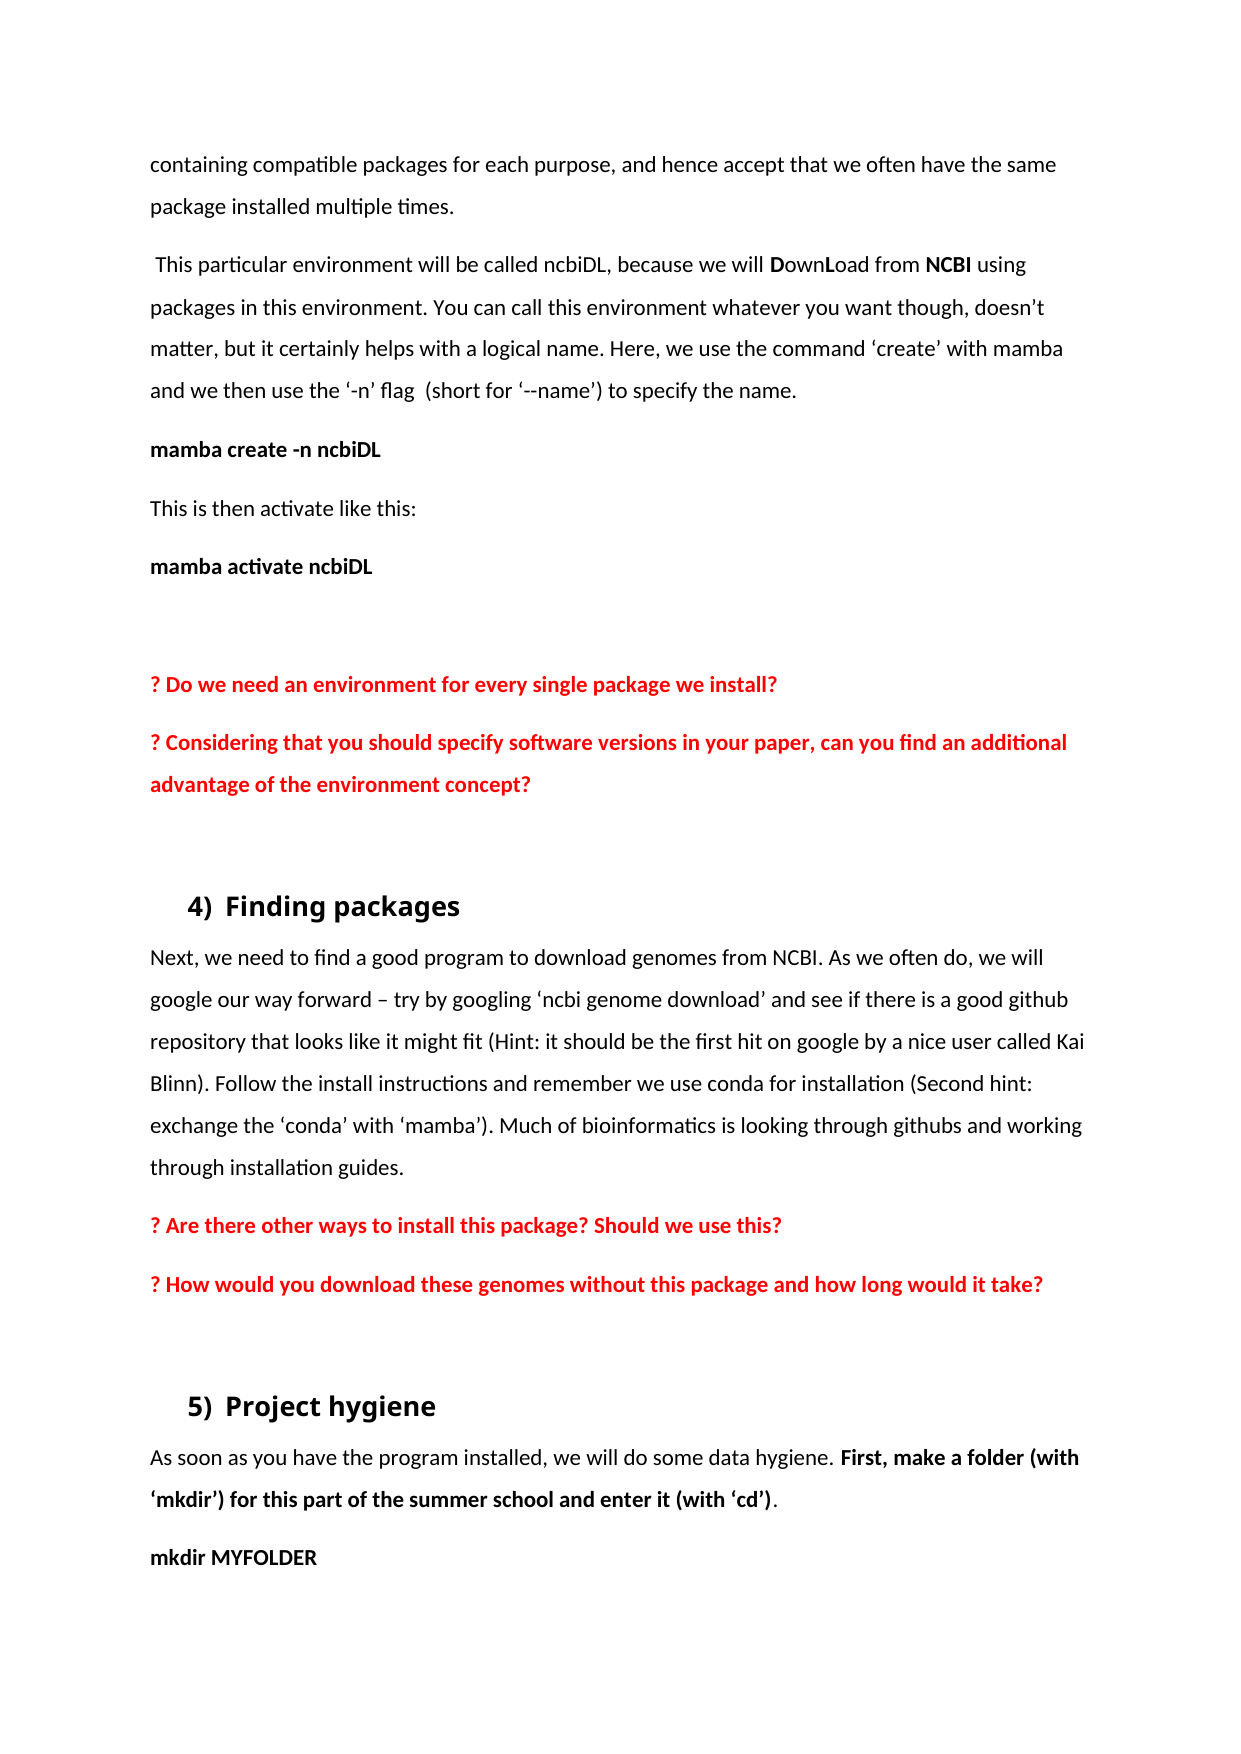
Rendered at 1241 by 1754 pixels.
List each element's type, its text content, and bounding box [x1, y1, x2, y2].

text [150, 150, 1090, 220]
text ? Are there other ways to install this package? Should we use this? [150, 1212, 1090, 1239]
text ? Considering that you should specify software versions in your paper, can you find an additional advantage of the environment concept? [150, 728, 1090, 798]
subtitle Project hygiene [187, 1387, 1090, 1424]
text This is then activate like this: [150, 494, 1090, 522]
text Next, we need to find a good program to download genomes from NCBI. As we often do, we will google our way forward – try by googling ‘ncbi genome download’ and see if there is a good github repository that looks like it might fit (Hint: it should be the first hit on google by a nice user called Kai Blinn). Follow the install instructions and remember we use conda for installation (Second hint: exchange the ‘conda’ with ‘mamba’). Much of bioinformatics is looking through githubs and working through installation guides. [150, 943, 1090, 1181]
text mkdir MYFOLDER [150, 1543, 1090, 1571]
text mamba activate ncbiDL [150, 552, 1090, 581]
text ? Do we need an environment for every single package we install? [150, 670, 1090, 698]
subtitle Finding packages [187, 888, 1090, 924]
text As soon as you have the program installed, we will do some data hygiene. First, make a folder (with ‘mkdir’) for this part of the summer school and enter it (with ‘cd’). [150, 1443, 1090, 1513]
text ? How would you download these genomes without this package and how long would it take? [150, 1270, 1090, 1298]
text This particular environment will be called ncbiDL, because we will DownLoad from NCBI using packages in this environment. You can call this environment whatever you want though, doesn’t matter, but it certainly helps with a logical name. Here, we use the command ‘create’ with mamba and we then use the ‘-n’ flag (short for ‘--name’) to specify the name. [150, 251, 1090, 404]
text mamba create -n ncbiDL [150, 435, 1090, 463]
